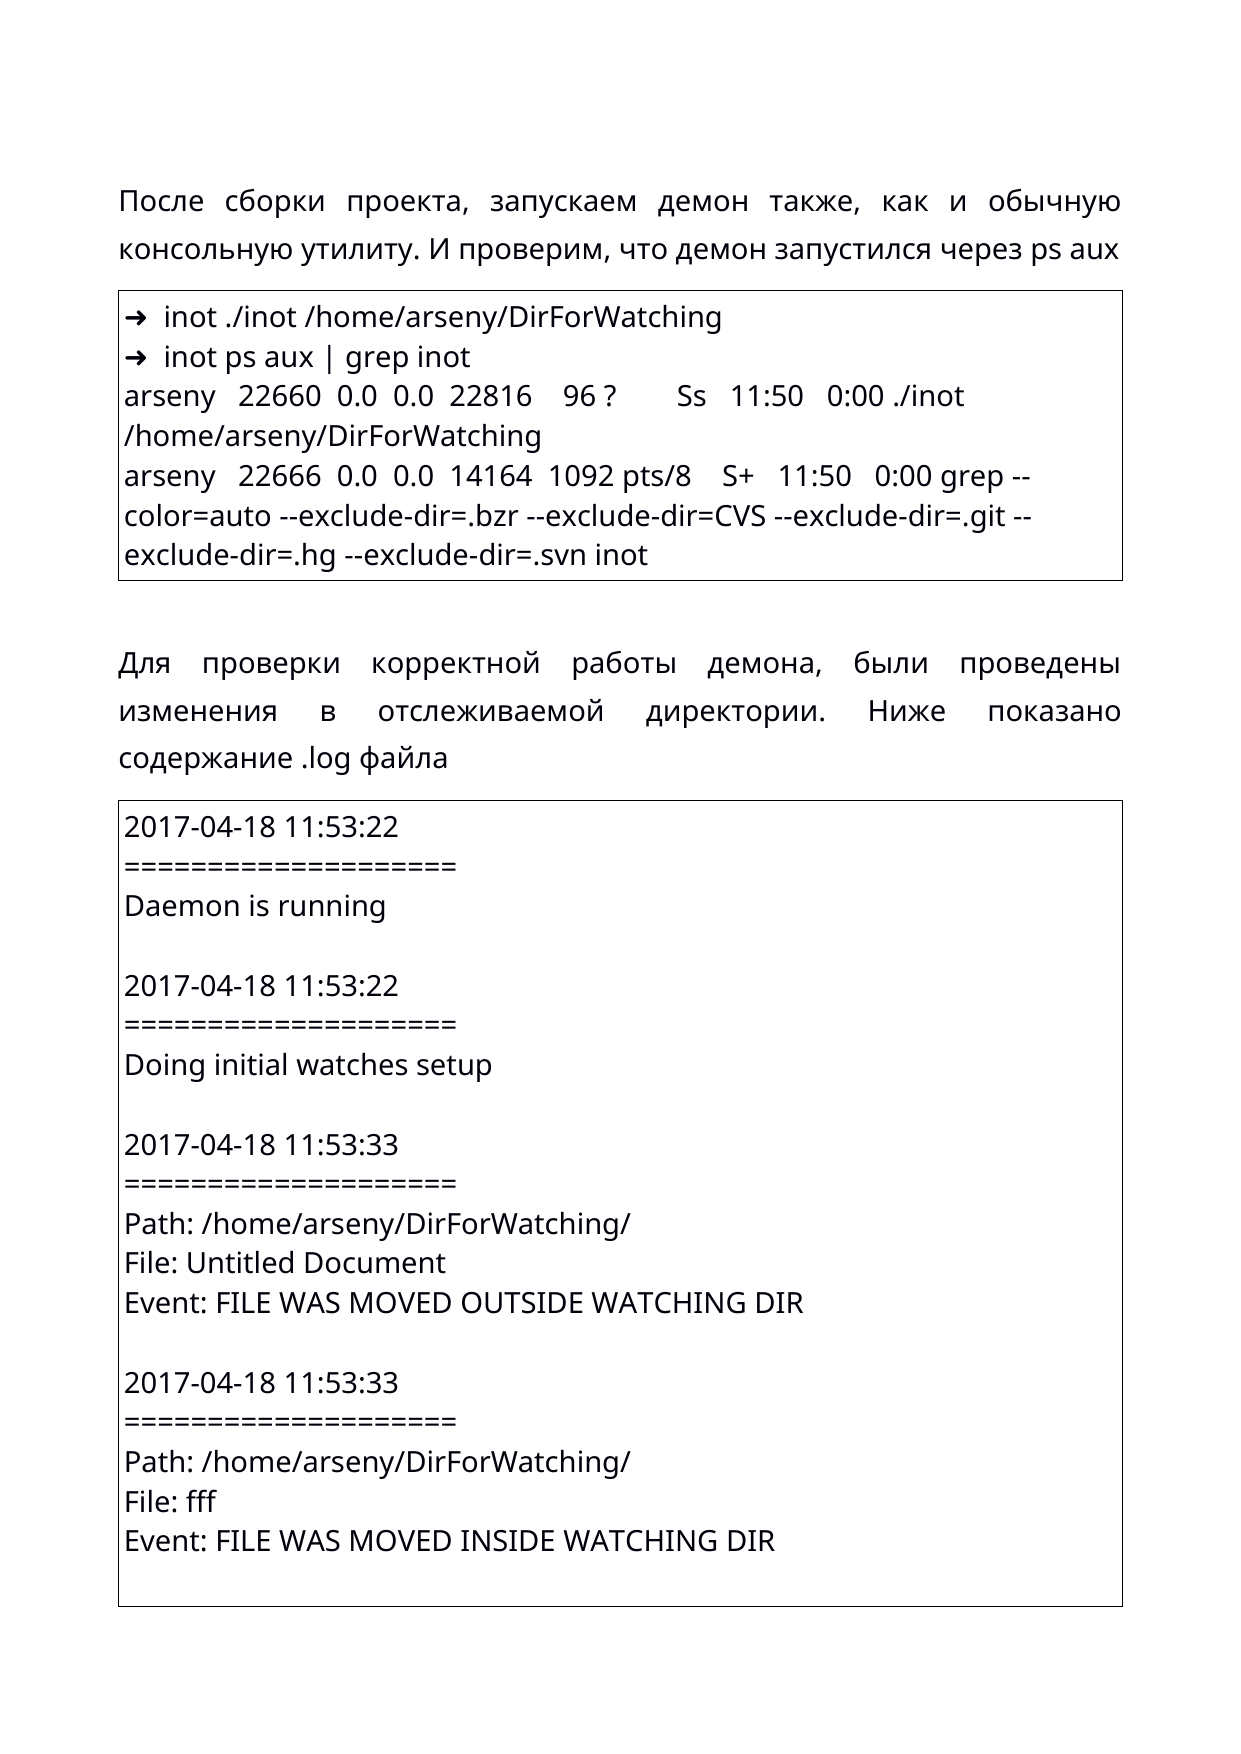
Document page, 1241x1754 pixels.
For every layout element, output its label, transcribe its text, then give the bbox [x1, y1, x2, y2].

text После сборки проекта, запускаем демон также, как и обычную консольную утилиту. И проверим, что демон запустился через ps aux [118, 180, 1122, 268]
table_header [119, 801, 1122, 1606]
text Для проверки корректной работы демона, были проведены изменения в отслеживаемой директории. Ниже показано содержание .log файла [118, 643, 1122, 777]
table_header ➜ inot ./inot /home/arseny/DirForWatching ➜ inot ps aux | grep inot arseny 22660 0.0 0.0 22816 96 ? Ss 11:50 0:00 ./inot /home/arseny/DirForWatching arseny 22666 0.0 0.0 14164 1092 pts/8 S+ 11:50 0:00 grep --color=auto --exclude-dir=.bzr --exclude-dir=CVS --exclude-dir=.git --exclude-dir=.hg --exclude-dir=.svn inot [119, 291, 1122, 580]
